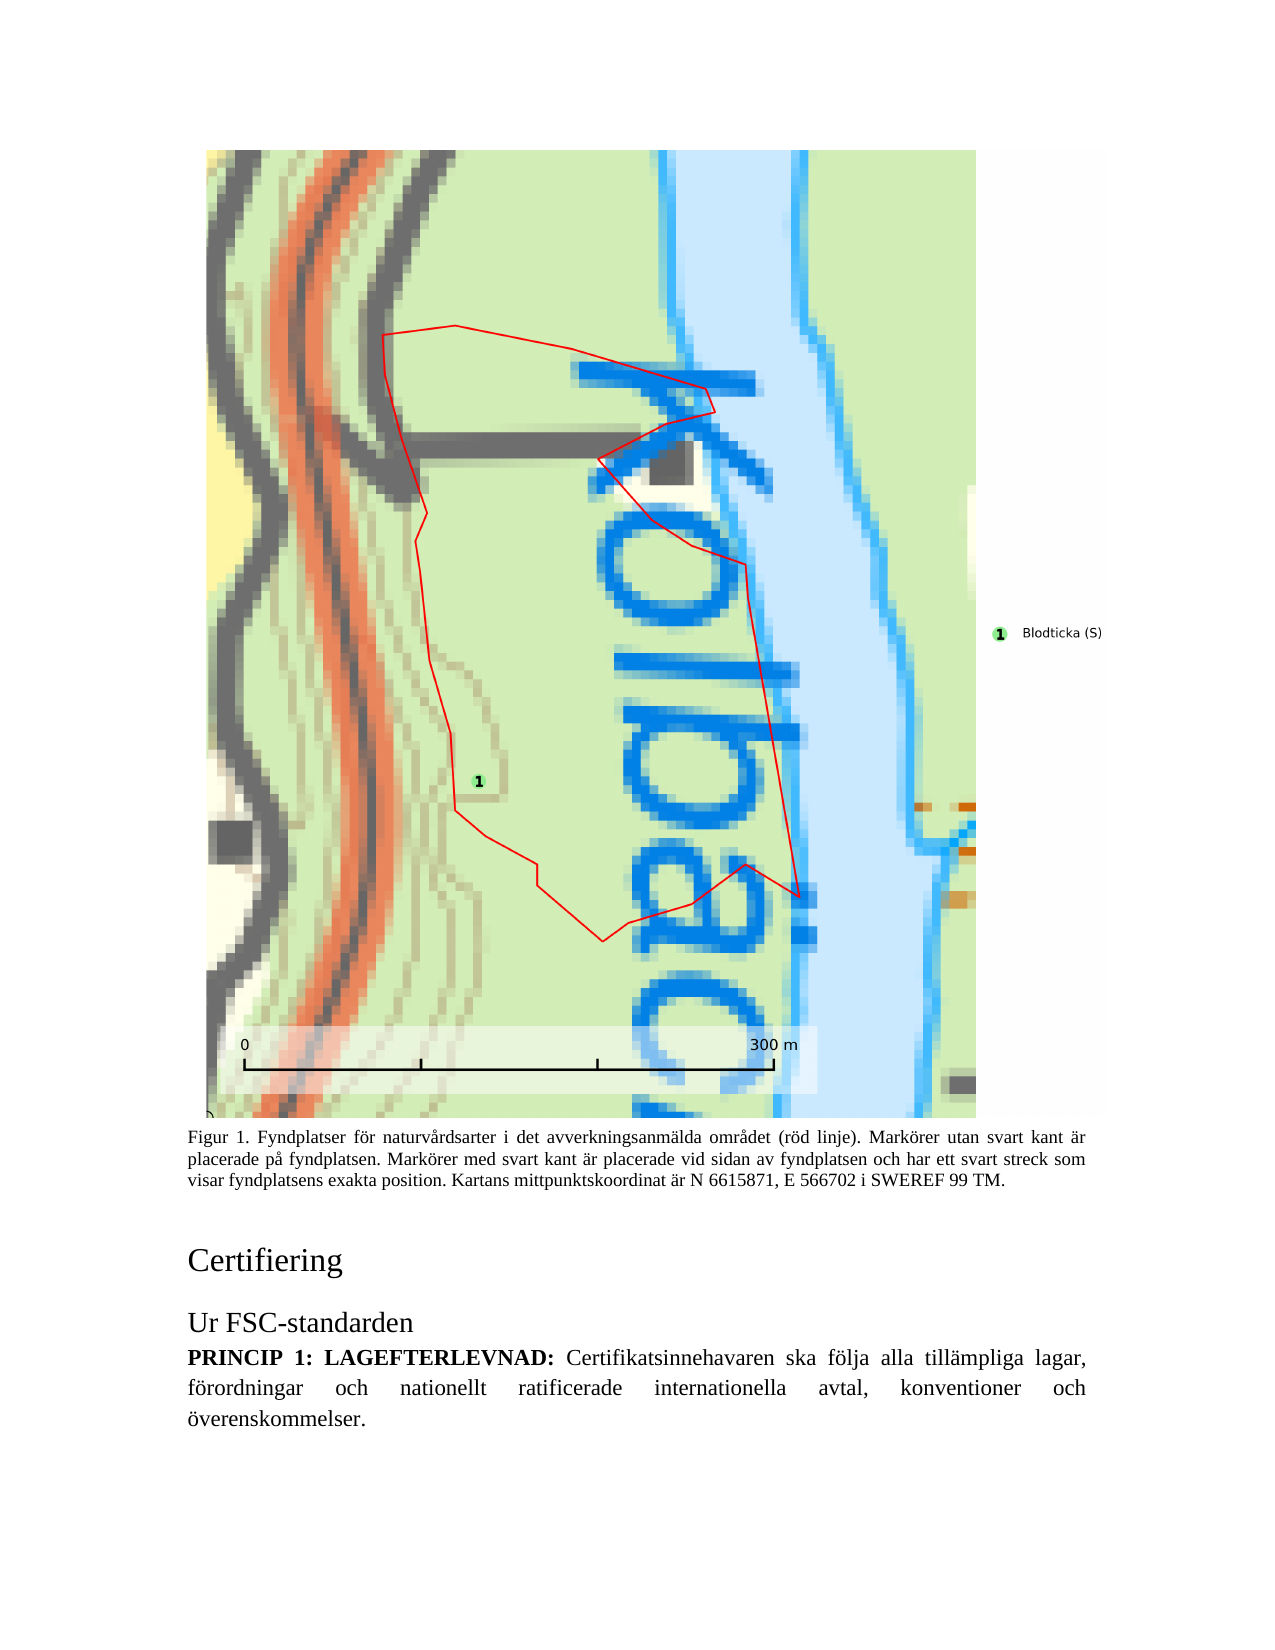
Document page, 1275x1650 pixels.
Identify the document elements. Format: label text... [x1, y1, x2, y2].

subtitle Ur FSC-standarden [187, 1306, 1087, 1339]
text Figur 1. Fyndplatser för naturvårdsarter i det avverkningsanmälda området (röd linje). Markörer utan svart kant är placerade på fyndplatsen. Markörer med svart kant är placerade vid sidan av fyndplatsen och har ett svart streck som visar fyndplatsens exakta position. Kartans mittpunktskoordinat är N 6615871, E 566702 i SWEREF 99 TM. [187, 1126, 1087, 1191]
subtitle Certifiering [187, 1241, 1087, 1279]
text PRINCIP 1: LAGEFTERLEVNAD: Certifikatsinnehavaren ska följa alla tillämpliga lagar, förordningar och nationellt ratificerade internationella avtal, konventioner och överenskommelser. [187, 1344, 1087, 1431]
picture [206, 150, 1107, 1118]
